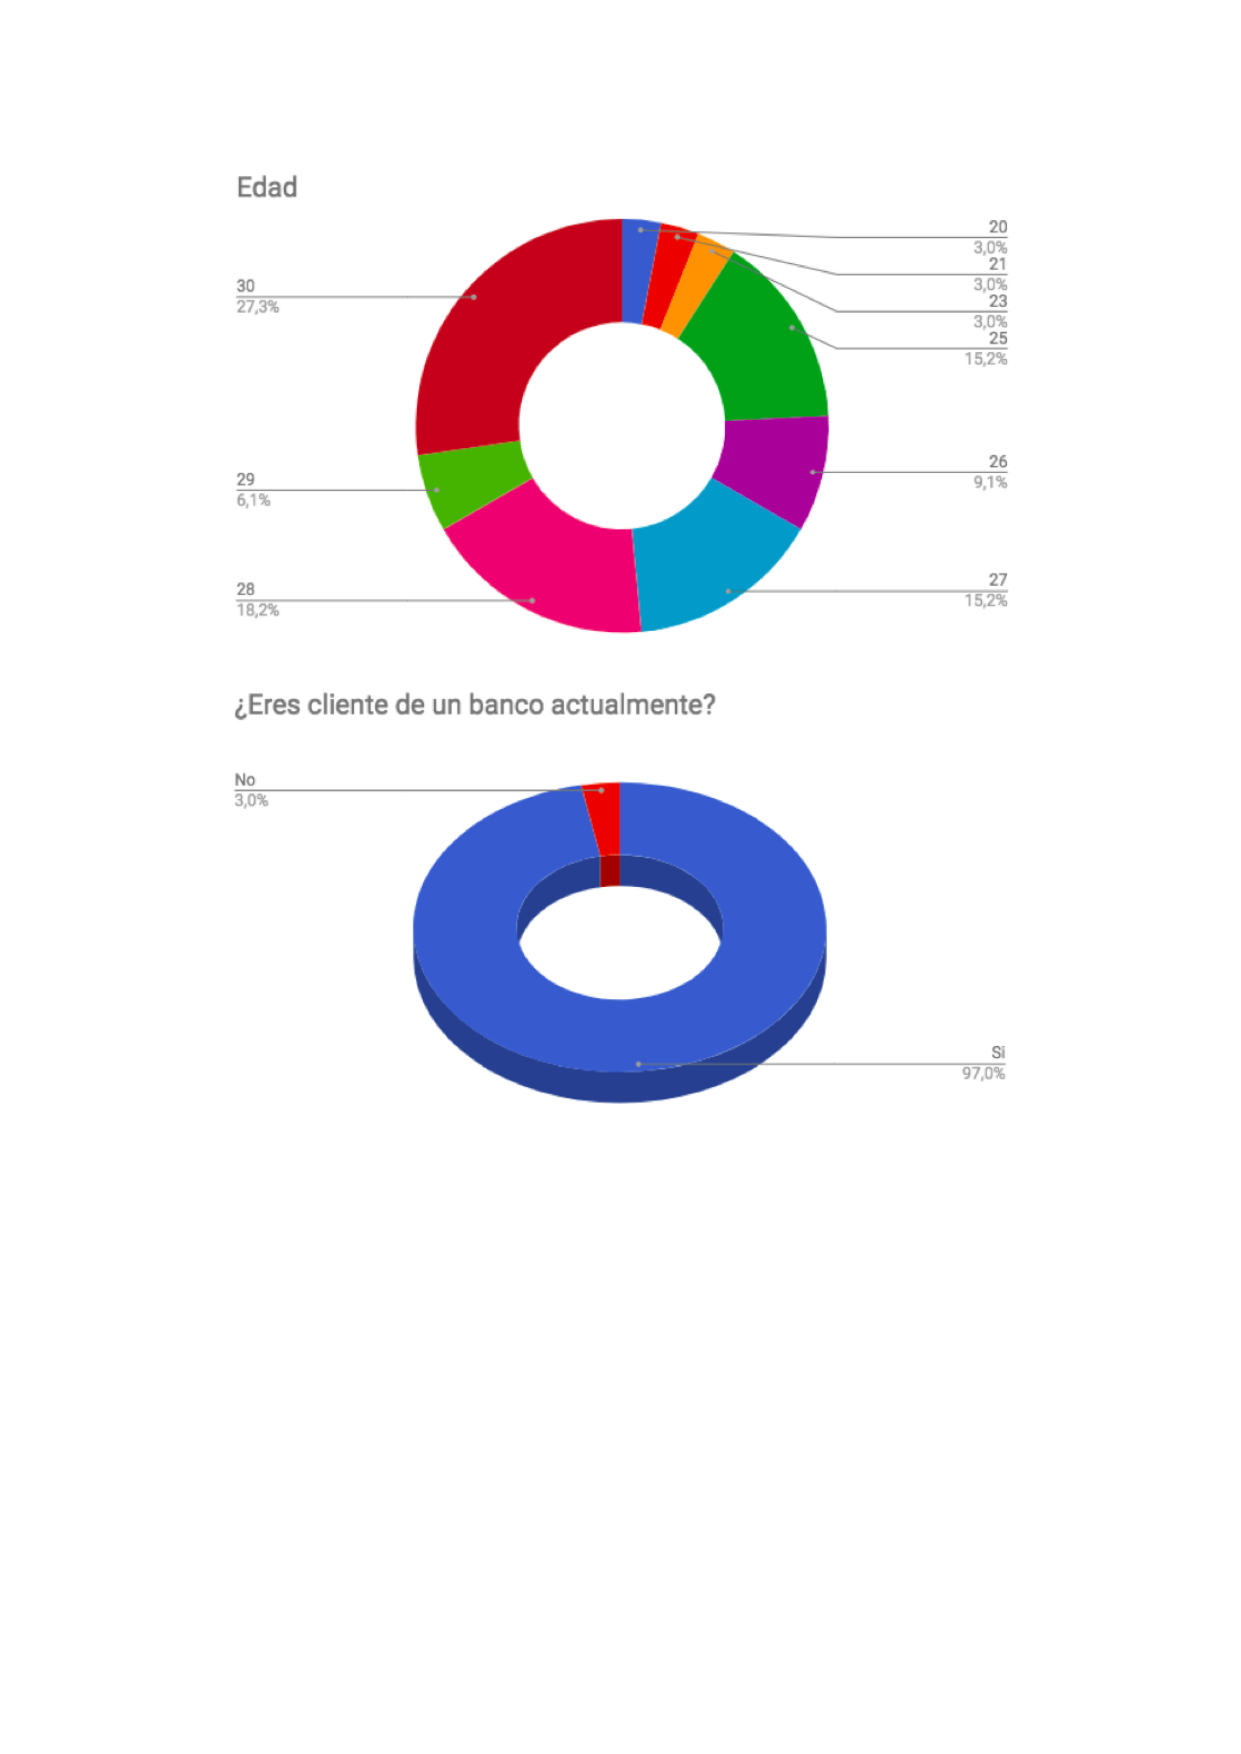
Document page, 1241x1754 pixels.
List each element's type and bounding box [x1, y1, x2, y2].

picture [212, 670, 1028, 1175]
picture [214, 150, 1033, 657]
